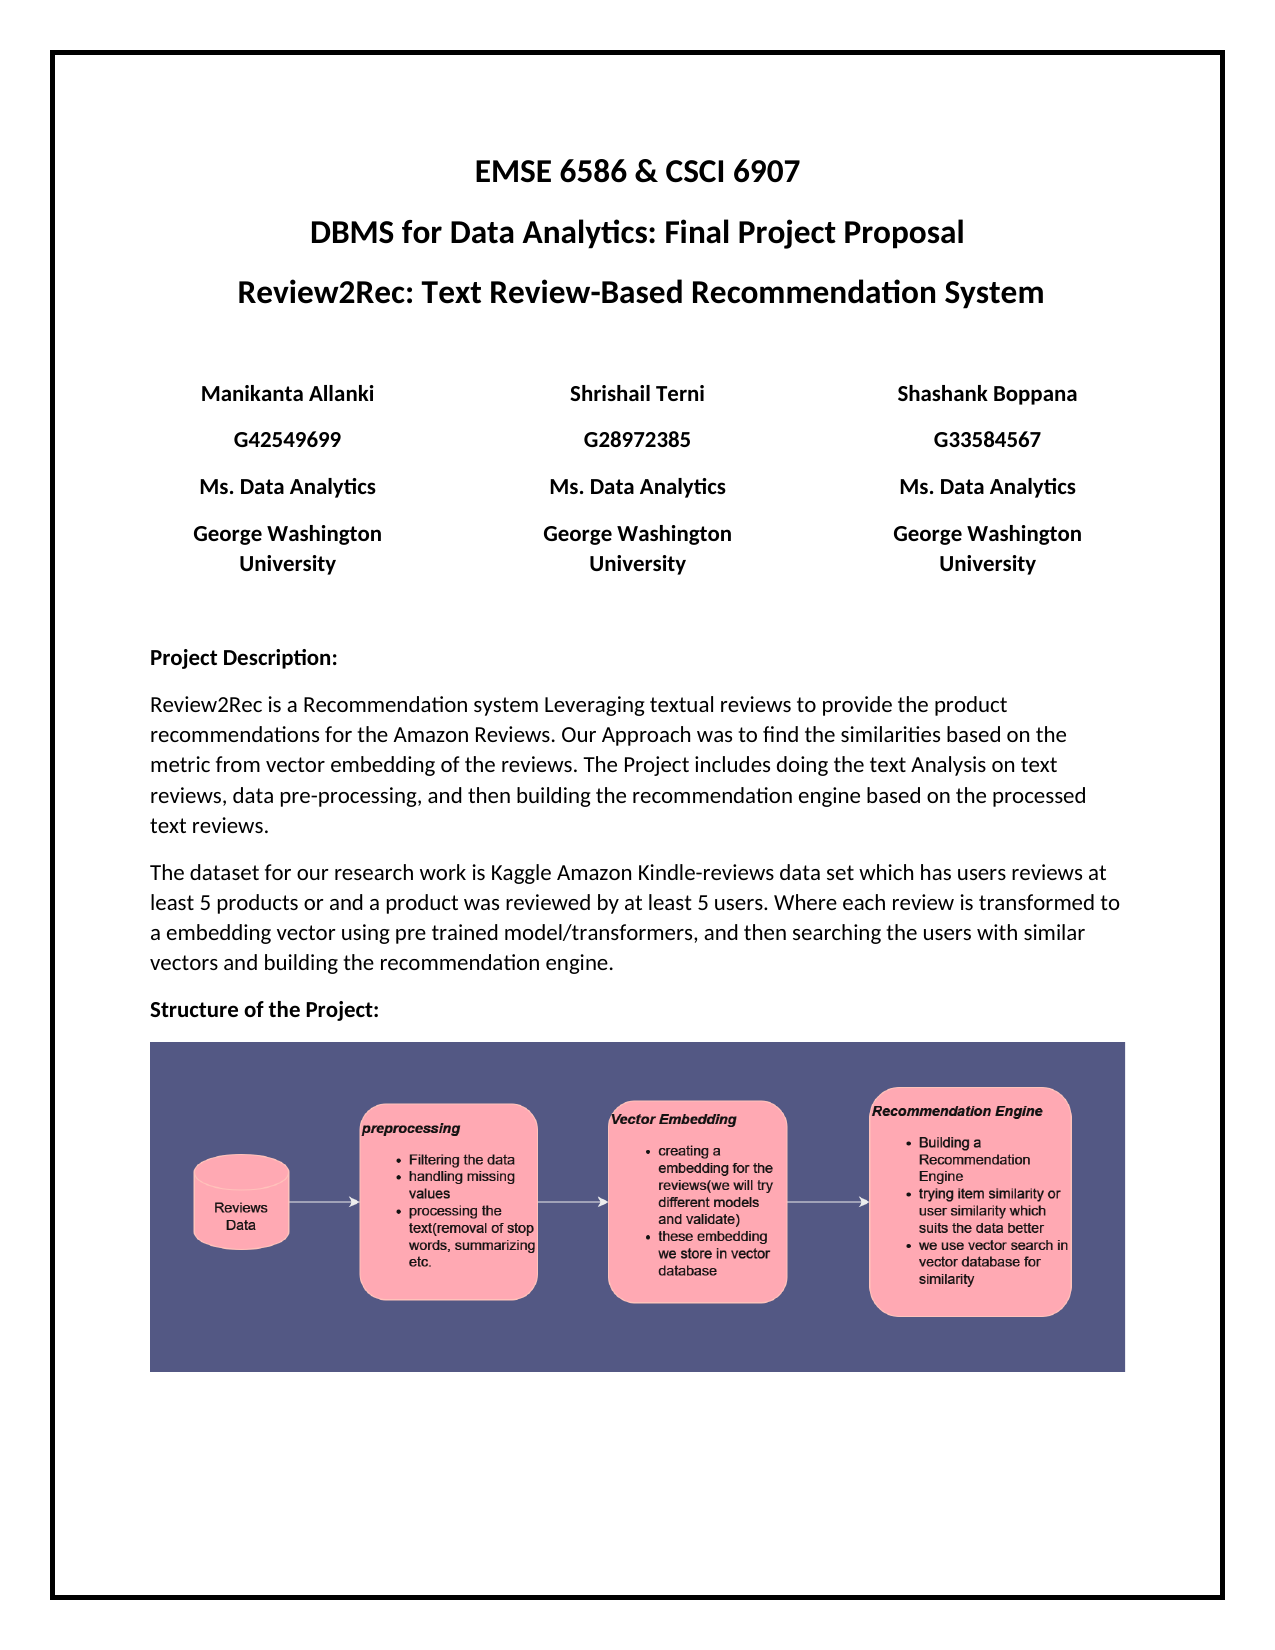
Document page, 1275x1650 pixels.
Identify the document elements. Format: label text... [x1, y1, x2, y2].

text Shashank Boppana [850, 379, 1125, 407]
text Review2Rec is a Recommendation system Leveraging textual reviews to provide the product recommendations for the Amazon Reviews. Our Approach was to find the similarities based on the metric from vector embedding of the reviews. The Project includes doing the text Analysis on text reviews, data pre-processing, and then building the recommendation engine based on the processed text reviews. [150, 690, 1125, 839]
text The dataset for our research work is Kaggle Amazon Kindle-reviews data set which has users reviews at least 5 products or and a product was reviewed by at least 5 users. Where each review is transformed to a embedding vector using pre trained model/transformers, and then searching the users with similar vectors and building the recommendation engine. [150, 858, 1125, 977]
text Ms. Data Analytics [850, 472, 1125, 501]
text G33584567 [850, 426, 1125, 454]
text Shrishail Terni [500, 379, 775, 407]
text G42549699 [150, 426, 425, 454]
text Ms. Data Analytics [150, 472, 425, 501]
text Manikanta Allanki [150, 379, 425, 407]
picture [150, 1042, 1125, 1372]
text G28972385 [500, 426, 775, 454]
text George Washington University [850, 519, 1125, 578]
text Project Description: [150, 643, 1125, 671]
text Review2Rec: Text Review-Based Recommendation System [150, 271, 1125, 312]
text Structure of the Project: [150, 995, 1125, 1023]
text DBMS for Data Analytics: Final Project Proposal [150, 211, 1125, 251]
text EMSE 6586 & CSCI 6907 [150, 150, 1125, 191]
text Ms. Data Analytics [500, 472, 775, 501]
text George Washington University [500, 519, 775, 578]
text George Washington University [150, 519, 425, 578]
